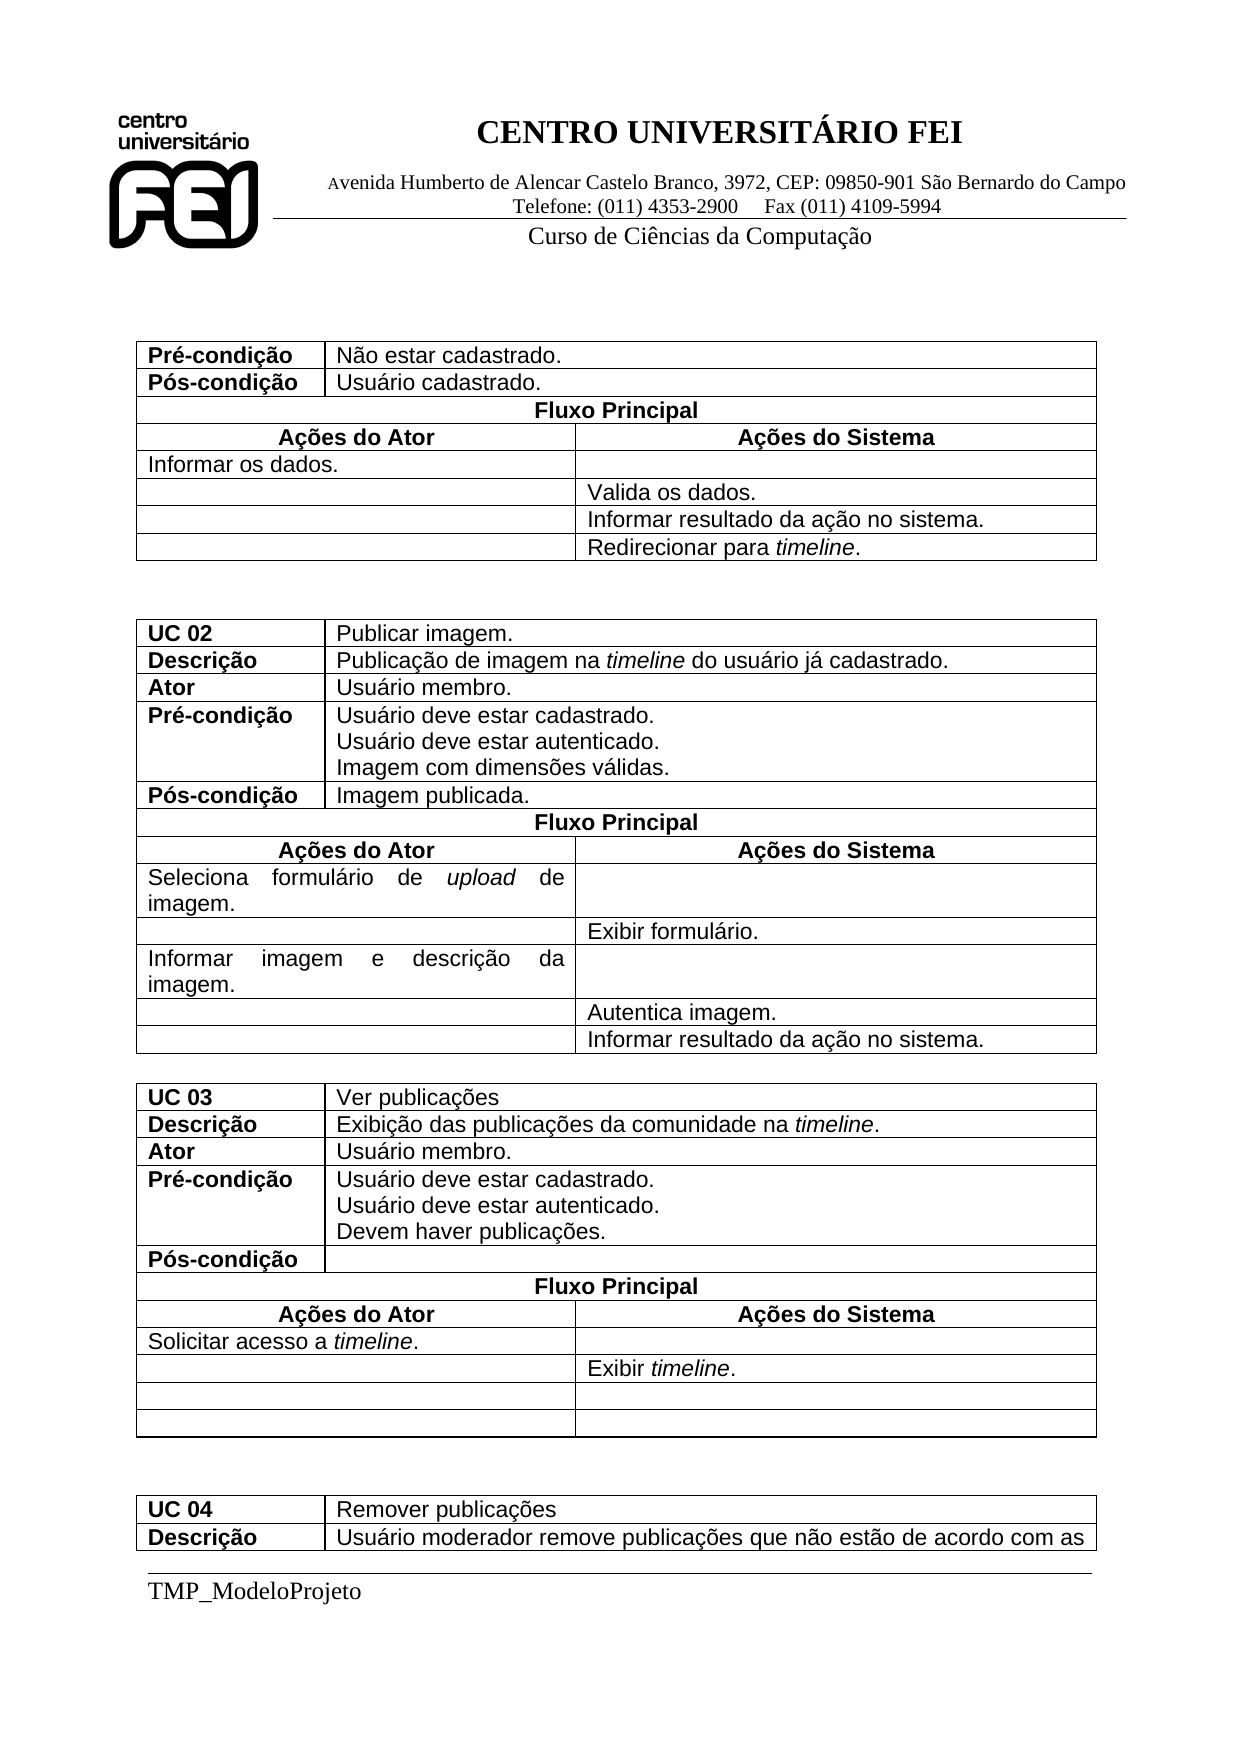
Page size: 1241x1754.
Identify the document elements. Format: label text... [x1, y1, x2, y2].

table_cell Pós-condição [137, 782, 324, 808]
table_cell Não estar cadastrado. [326, 342, 1096, 368]
table_cell Fluxo Principal [137, 397, 1096, 423]
table_cell Exibição das publicações da comunidade na timeline. [326, 1111, 1096, 1137]
table_cell Pré-condição [137, 702, 324, 781]
table_cell [576, 1328, 1096, 1354]
table_cell [137, 1355, 575, 1382]
table_cell [137, 506, 575, 532]
table_cell Redirecionar para timeline. [576, 534, 1096, 560]
table_cell Usuário membro. [326, 674, 1096, 701]
table_cell Seleciona formulário de upload de imagem. [137, 864, 575, 917]
table_cell Pós-condição [137, 369, 324, 396]
table_cell Exibir formulário. [576, 918, 1096, 944]
table_cell [137, 1383, 575, 1409]
table_cell Usuário membro. [326, 1138, 1096, 1164]
table_cell [137, 918, 575, 944]
table_cell Informar imagem e descrição da imagem. [137, 945, 575, 998]
table_cell Pré-condição [137, 342, 324, 368]
table_cell Ator [137, 1138, 324, 1164]
table_cell [137, 1026, 575, 1053]
table_cell Usuário deve estar cadastrado. Usuário deve estar autenticado. Devem haver publicações. [326, 1166, 1096, 1245]
table_header UC 04 [137, 1496, 324, 1522]
table_cell Informar resultado da ação no sistema. [576, 1026, 1096, 1053]
table_cell Ações do Sistema [576, 1301, 1096, 1327]
table_cell Ações do Ator [137, 837, 575, 863]
table_cell Usuário moderador remove publicações que não estão de acordo com as regras da plataforma. [326, 1524, 1096, 1550]
table_cell Descrição [137, 647, 324, 673]
table_cell Ator [137, 674, 324, 701]
table_cell Informar os dados. [137, 451, 575, 478]
table_cell Descrição [137, 1111, 324, 1137]
table_cell Ações do Sistema [576, 837, 1096, 863]
picture [104, 112, 262, 251]
table_header UC 03 [137, 1084, 324, 1110]
table_header Publicar imagem. [326, 620, 1096, 646]
table_cell Ações do Ator [137, 424, 575, 450]
table_cell [576, 1410, 1096, 1436]
table_header Remover publicações [326, 1496, 1096, 1522]
table_cell Exibir timeline. [576, 1355, 1096, 1382]
table_cell Fluxo Principal [137, 809, 1096, 836]
table_cell Autentica imagem. [576, 999, 1096, 1025]
table_cell [137, 999, 575, 1025]
table_cell Imagem publicada. [326, 782, 1096, 808]
table_cell Valida os dados. [576, 479, 1096, 505]
table_cell [137, 479, 575, 505]
table_cell Pós-condição [137, 1246, 324, 1272]
table_header Ver publicações [326, 1084, 1096, 1110]
table_cell [137, 1410, 575, 1436]
table_cell Solicitar acesso a timeline. [137, 1328, 575, 1354]
table_cell Ações do Ator [137, 1301, 575, 1327]
table_cell [326, 1246, 1096, 1272]
table_cell [576, 864, 1096, 917]
table_cell Usuário deve estar cadastrado. Usuário deve estar autenticado. Imagem com dimensões válidas. [326, 702, 1096, 781]
table_cell Informar resultado da ação no sistema. [576, 506, 1096, 532]
table_cell [576, 451, 1096, 478]
table_cell Pré-condição [137, 1166, 324, 1245]
table_cell [576, 1383, 1096, 1409]
table_cell Fluxo Principal [137, 1273, 1096, 1299]
table_cell [137, 534, 575, 560]
table_cell Publicação de imagem na timeline do usuário já cadastrado. [326, 647, 1096, 673]
table_cell Ações do Sistema [576, 424, 1096, 450]
table_cell Descrição [137, 1524, 324, 1550]
table_header UC 02 [137, 620, 324, 646]
table_cell [576, 945, 1096, 998]
table_cell Usuário cadastrado. [326, 369, 1096, 396]
